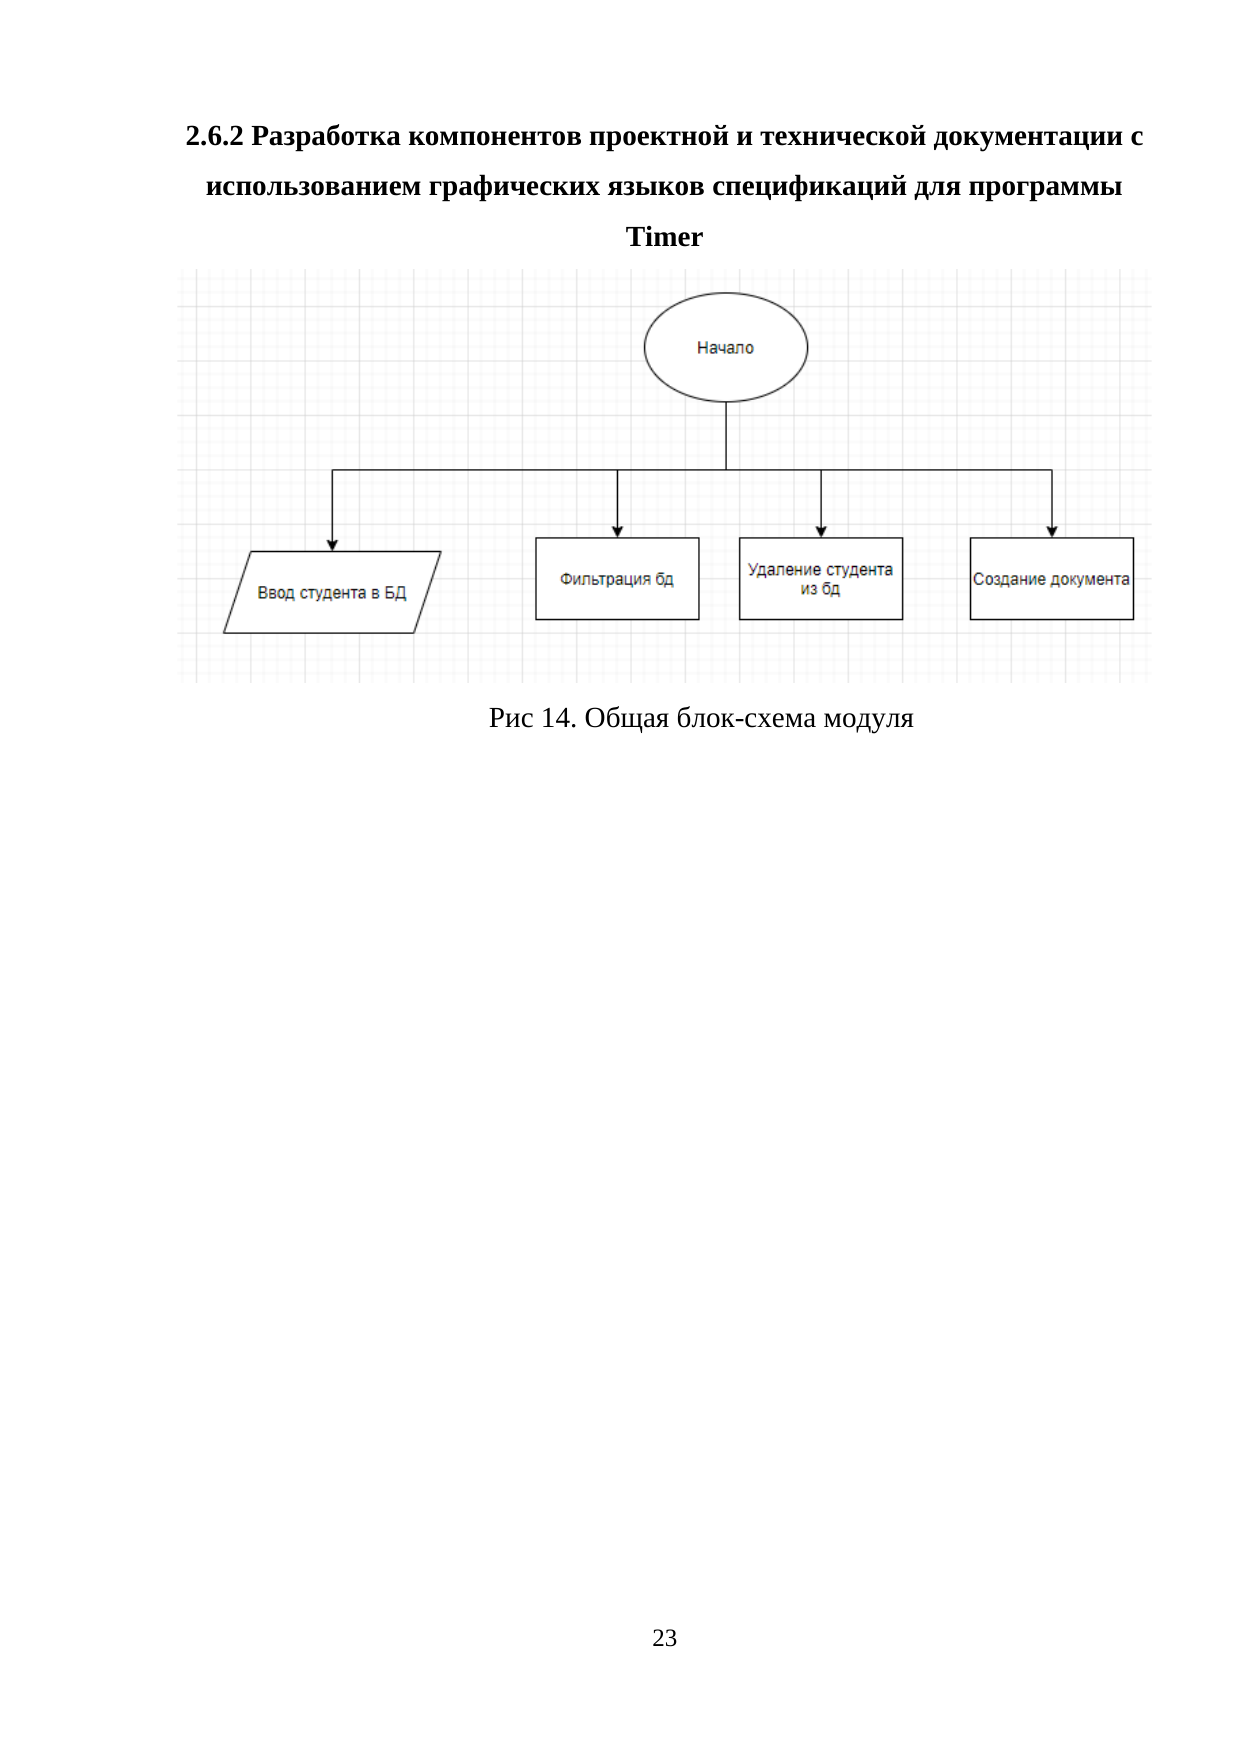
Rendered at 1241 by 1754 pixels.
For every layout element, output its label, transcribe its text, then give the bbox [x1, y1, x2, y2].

text 2.6.2 Разработка компонентов проектной и технической документации с использованием графических языков спецификаций для программы Timer [177, 118, 1152, 252]
picture [177, 269, 1152, 683]
text Рис 14. Общая блок-схема модуля [177, 700, 1152, 733]
